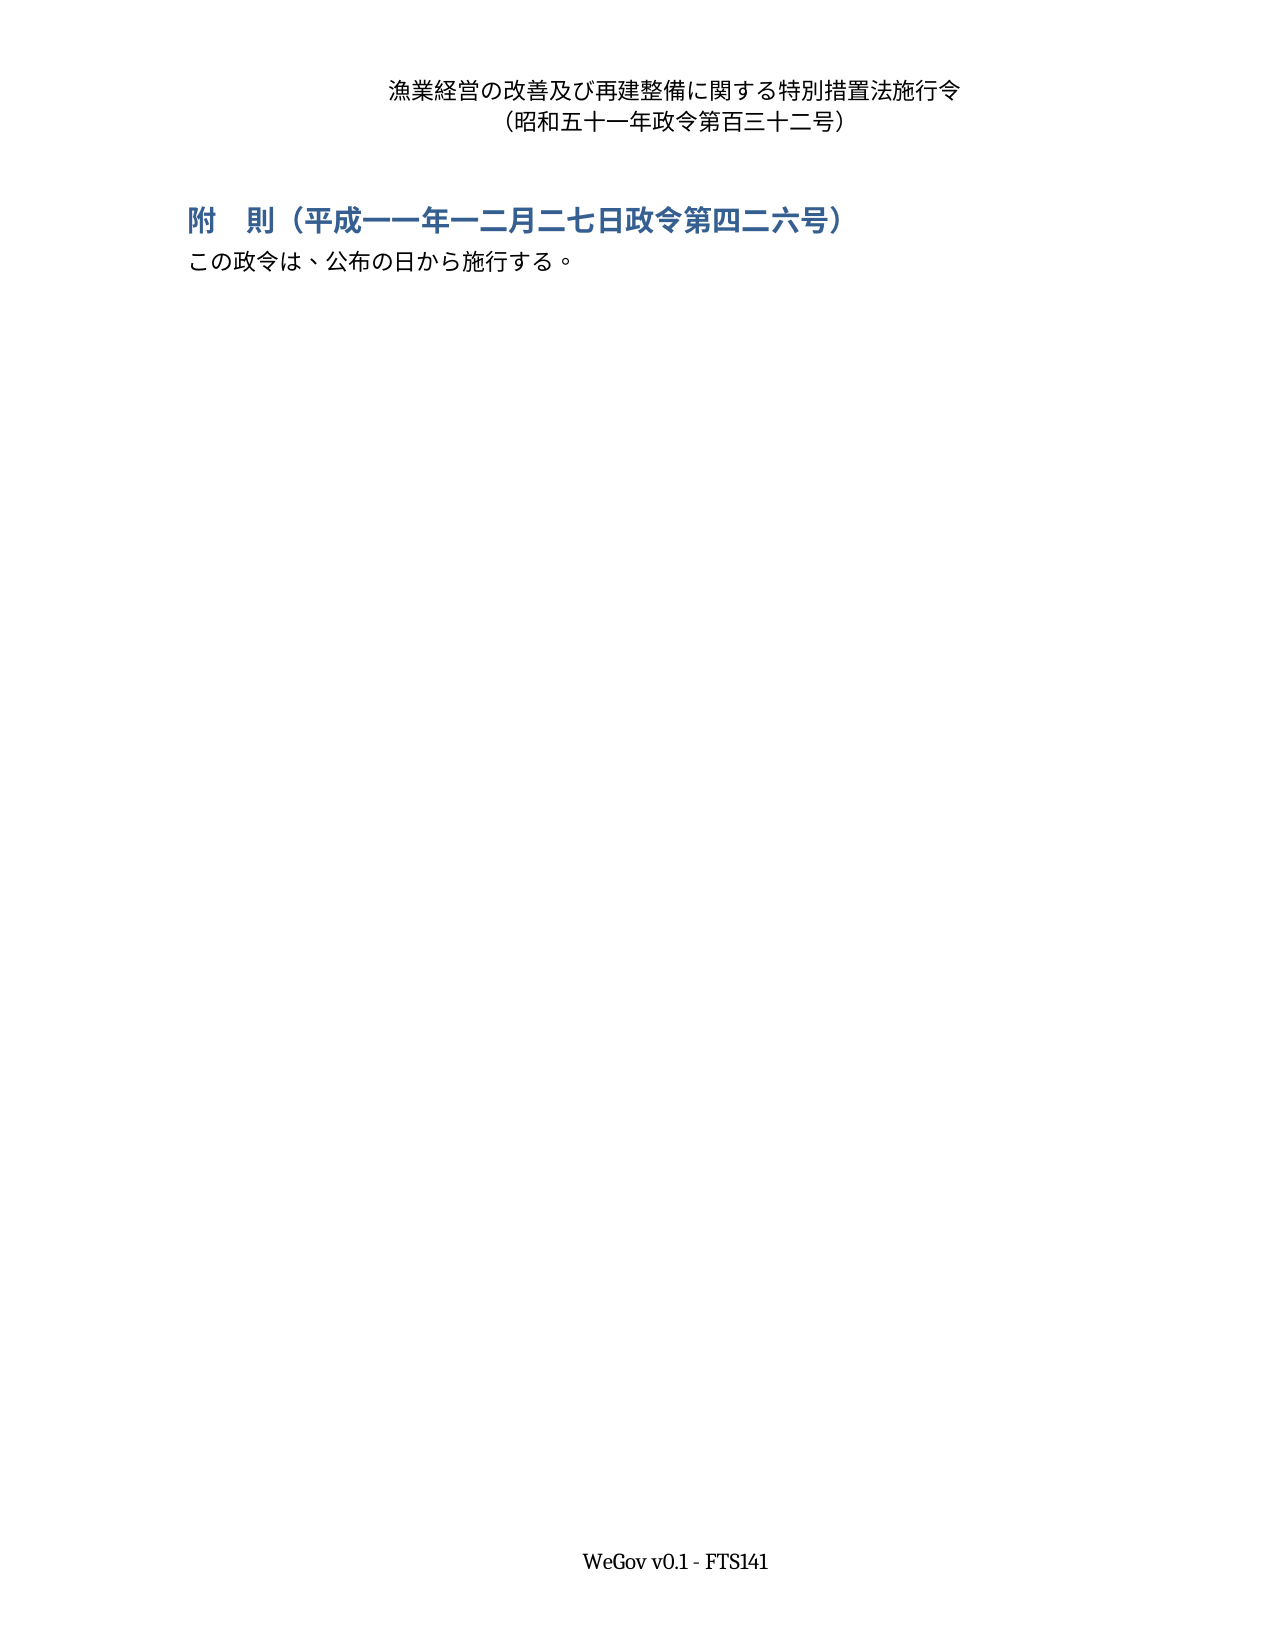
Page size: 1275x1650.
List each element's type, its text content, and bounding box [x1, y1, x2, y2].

text この政令は、公布の日から施行する。 [187, 246, 1087, 277]
subtitle 附 則（平成一一年一二月二七日政令第四二六号） [187, 200, 1087, 240]
